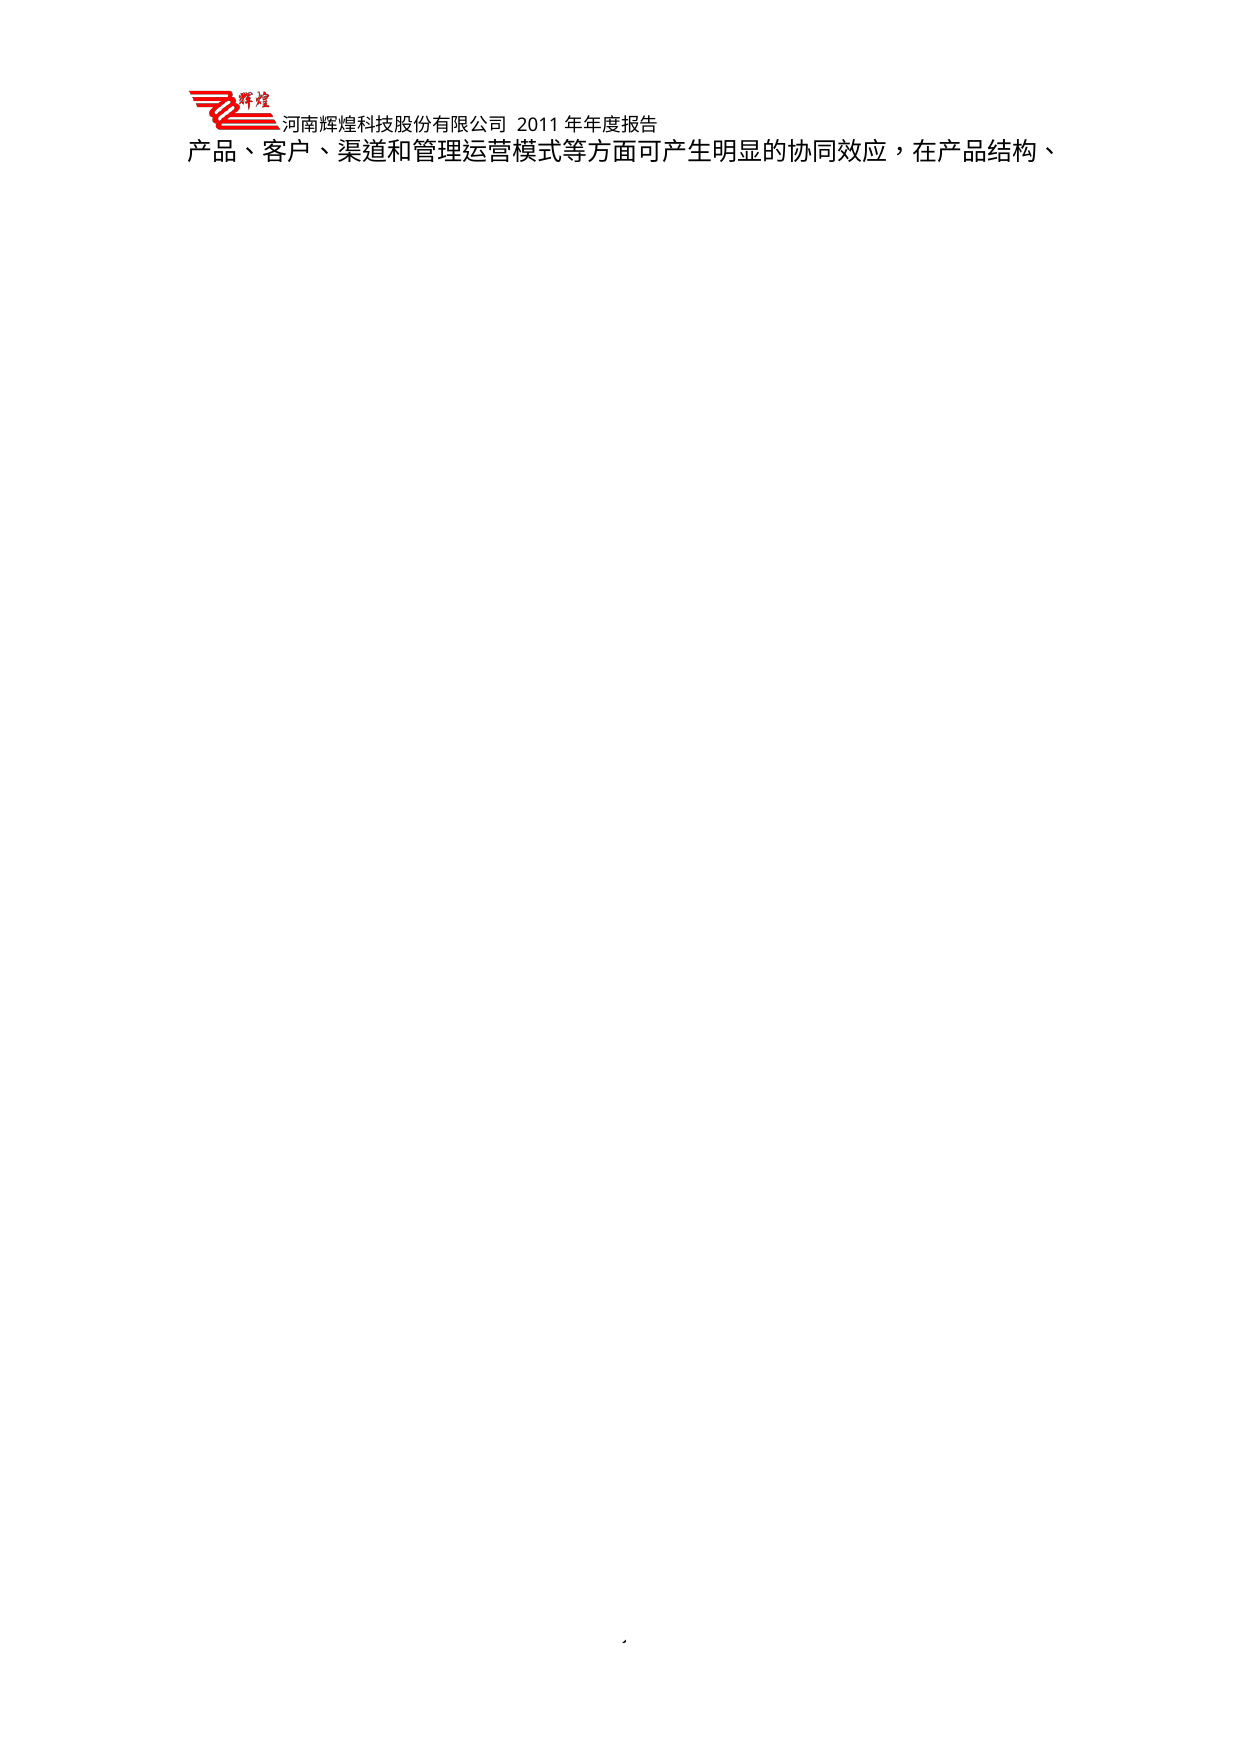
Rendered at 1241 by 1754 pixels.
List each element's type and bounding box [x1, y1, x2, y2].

picture [187, 88, 282, 131]
text [187, 133, 1064, 167]
